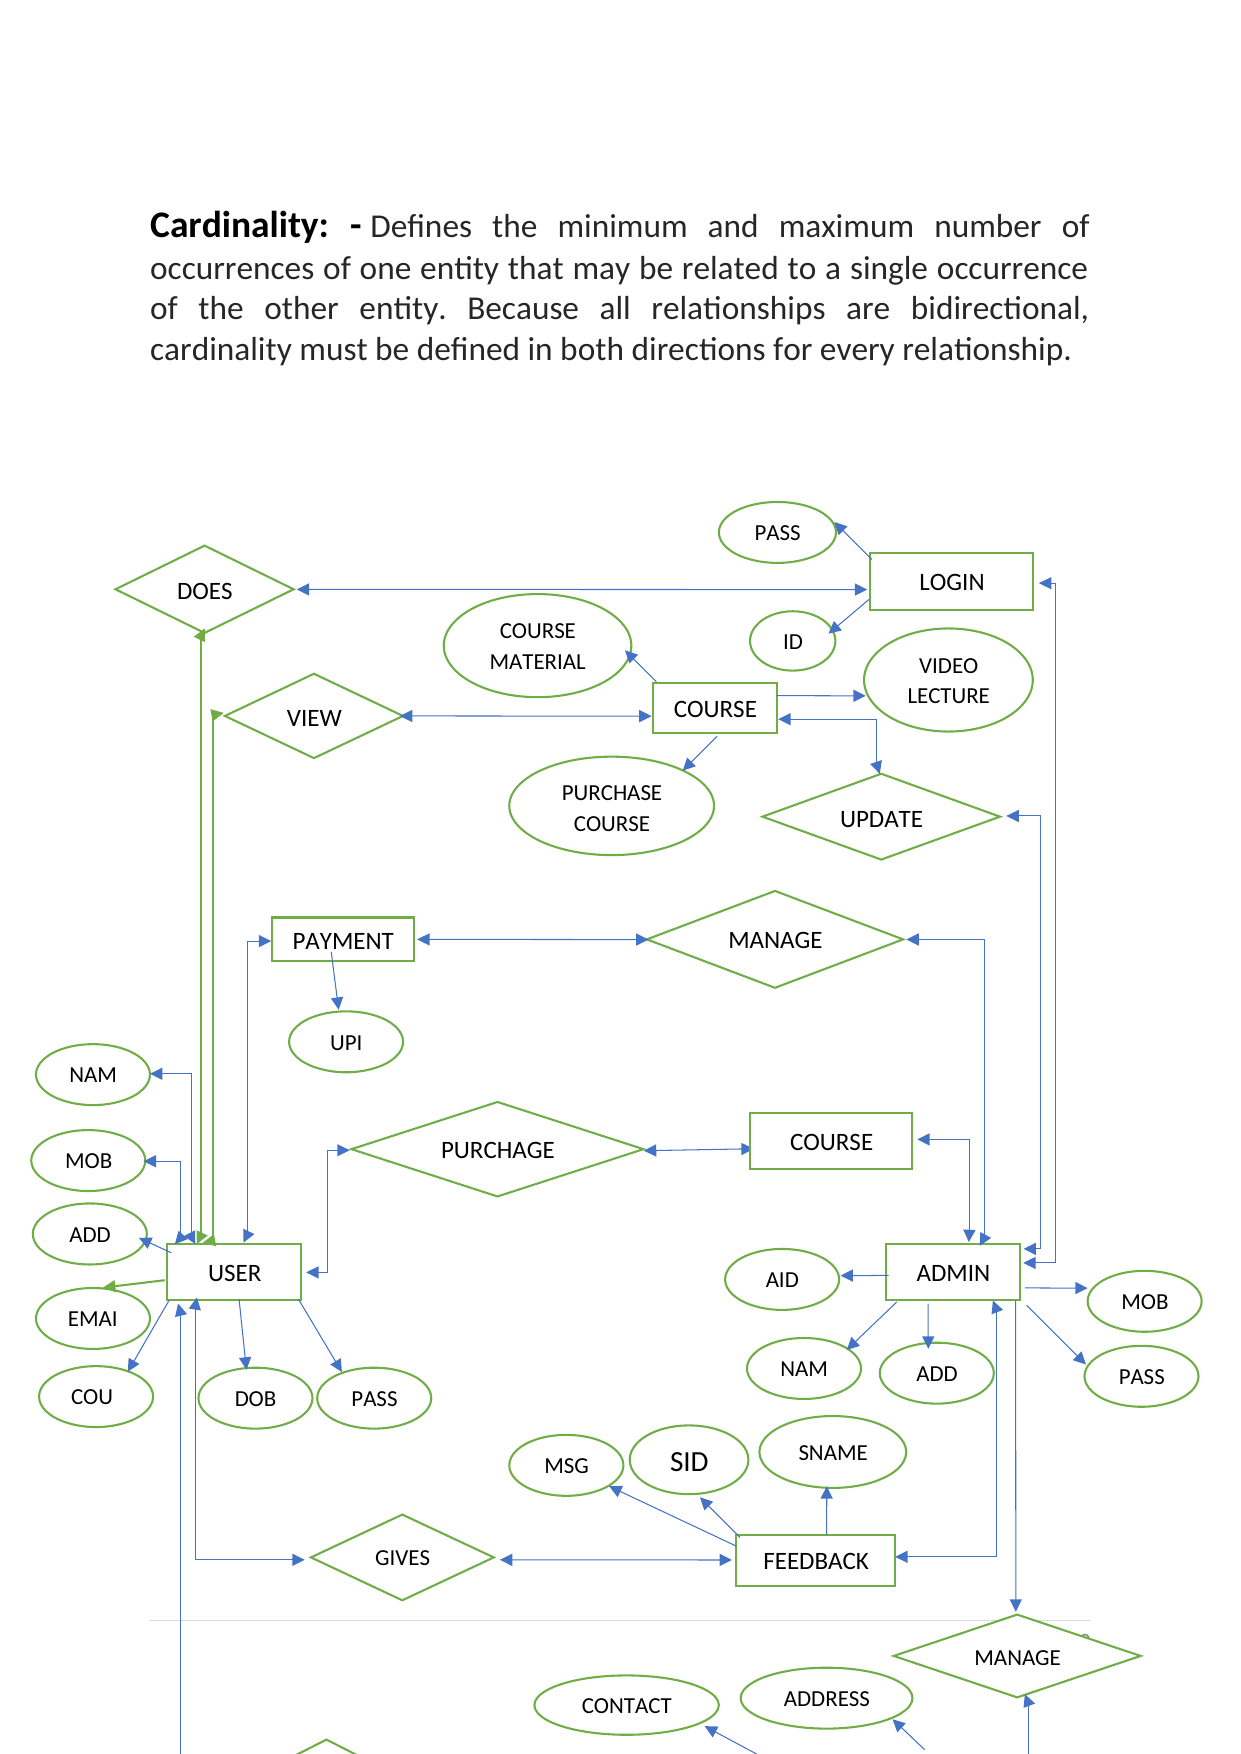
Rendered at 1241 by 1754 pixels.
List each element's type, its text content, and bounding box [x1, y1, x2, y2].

text Cardinality: - Defines the minimum and maximum number of occurrences of one entity that may be related to a single occurrence of the other entity. Because all relationships are bidirectional, cardinality must be defined in both directions for every relationship. [150, 201, 1090, 369]
